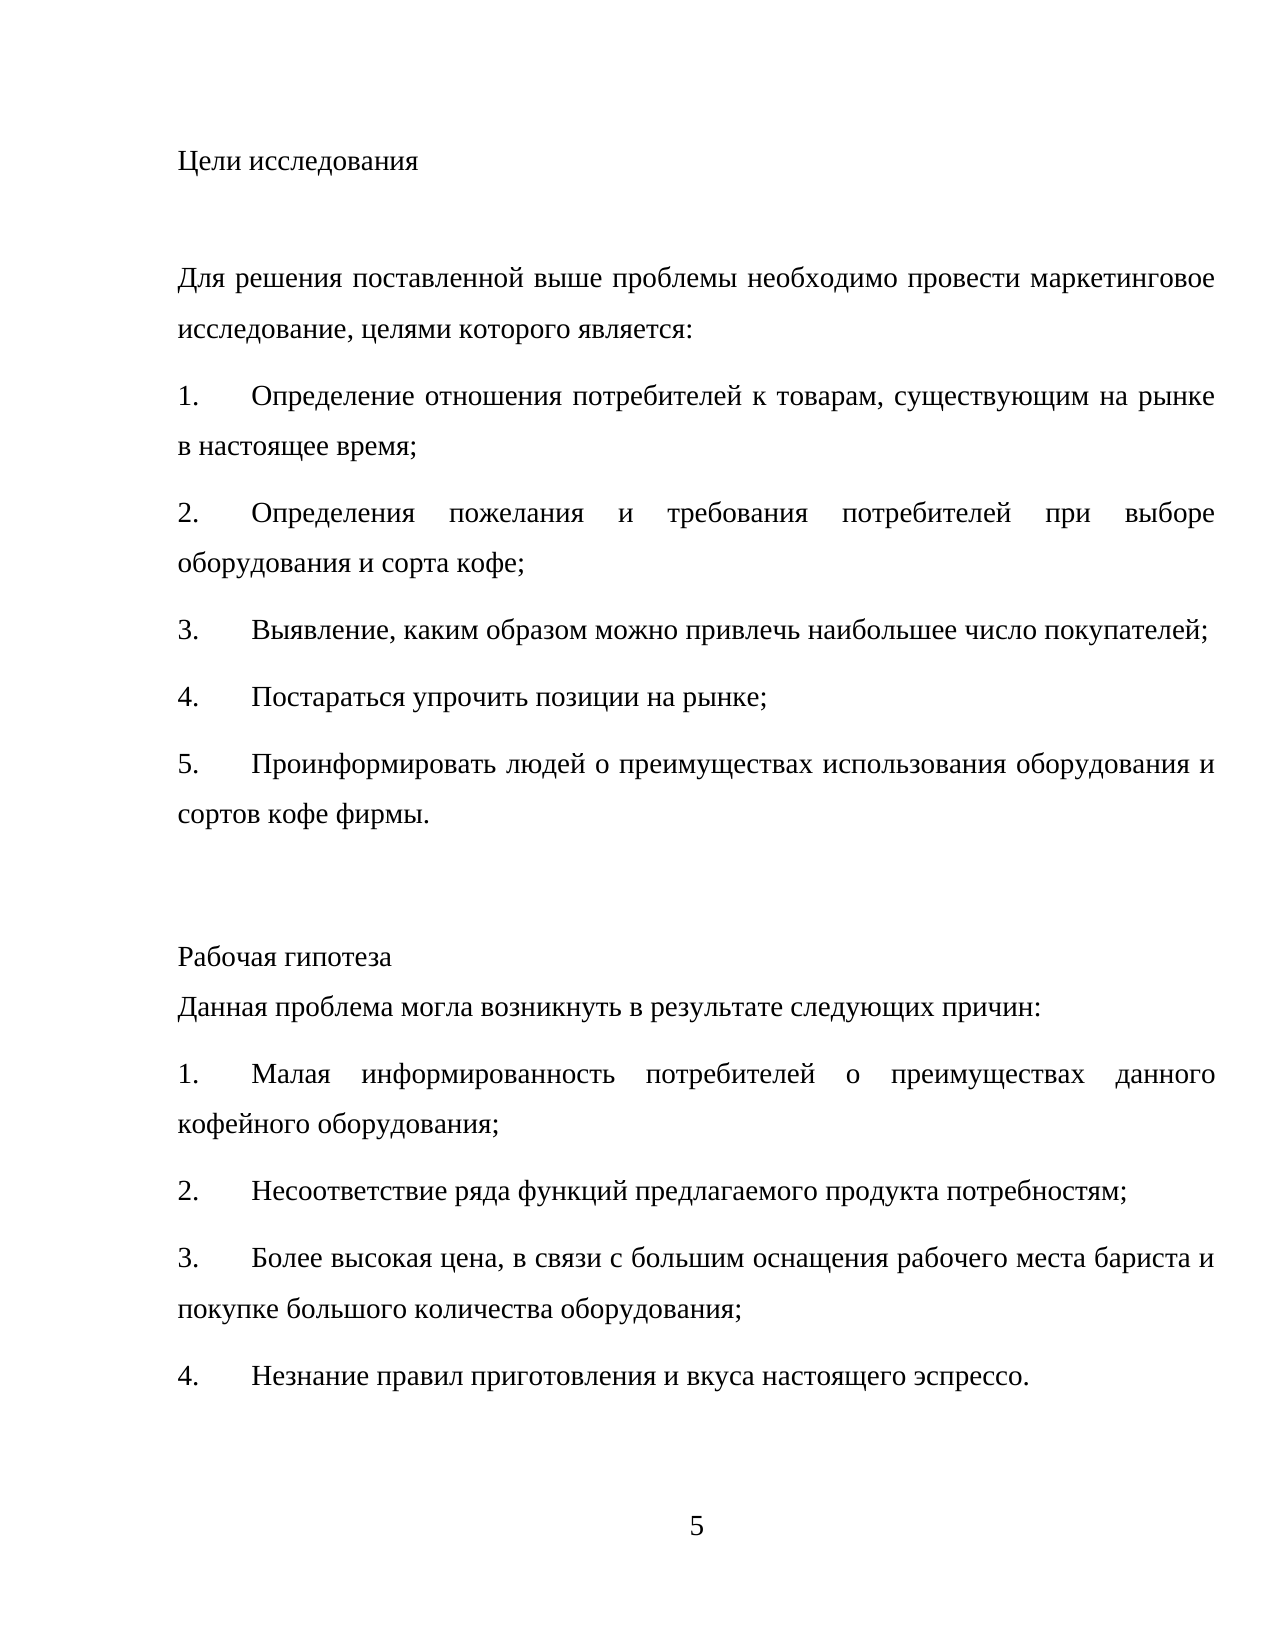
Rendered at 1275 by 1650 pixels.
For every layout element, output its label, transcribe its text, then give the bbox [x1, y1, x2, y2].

text 5. Проинформировать людей о преимуществах использования оборудования и сортов кофе фирмы. [177, 746, 1216, 830]
text 2. Несоответствие ряда функций предлагаемого продукта потребностям; [177, 1173, 1216, 1207]
subtitle Цели исследования [177, 143, 1216, 177]
text 3. Более высокая цена, в связи с большим оснащения рабочего места бариста и покупке большого количества оборудования; [177, 1240, 1216, 1324]
text Данная проблема могла возникнуть в результате следующих причин: [177, 989, 1216, 1023]
text 3. Выявление, каким образом можно привлечь наибольшее число покупателей; [177, 612, 1216, 646]
text 1. Определение отношения потребителей к товарам, существующим на рынке в настоящее время; [177, 378, 1216, 462]
text 1. Малая информированность потребителей о преимуществах данного кофейного оборудования; [177, 1056, 1216, 1140]
text 4. Незнание правил приготовления и вкуса настоящего эспрессо. [177, 1358, 1216, 1391]
text 2. Определения пожелания и требования потребителей при выборе оборудования и сорта кофе; [177, 495, 1216, 579]
subtitle Рабочая гипотеза [177, 939, 1216, 972]
text Для решения поставленной выше проблемы необходимо провести маркетинговое исследование, целями которого является: [177, 260, 1216, 344]
text 4. Постараться упрочить позиции на рынке; [177, 679, 1216, 713]
